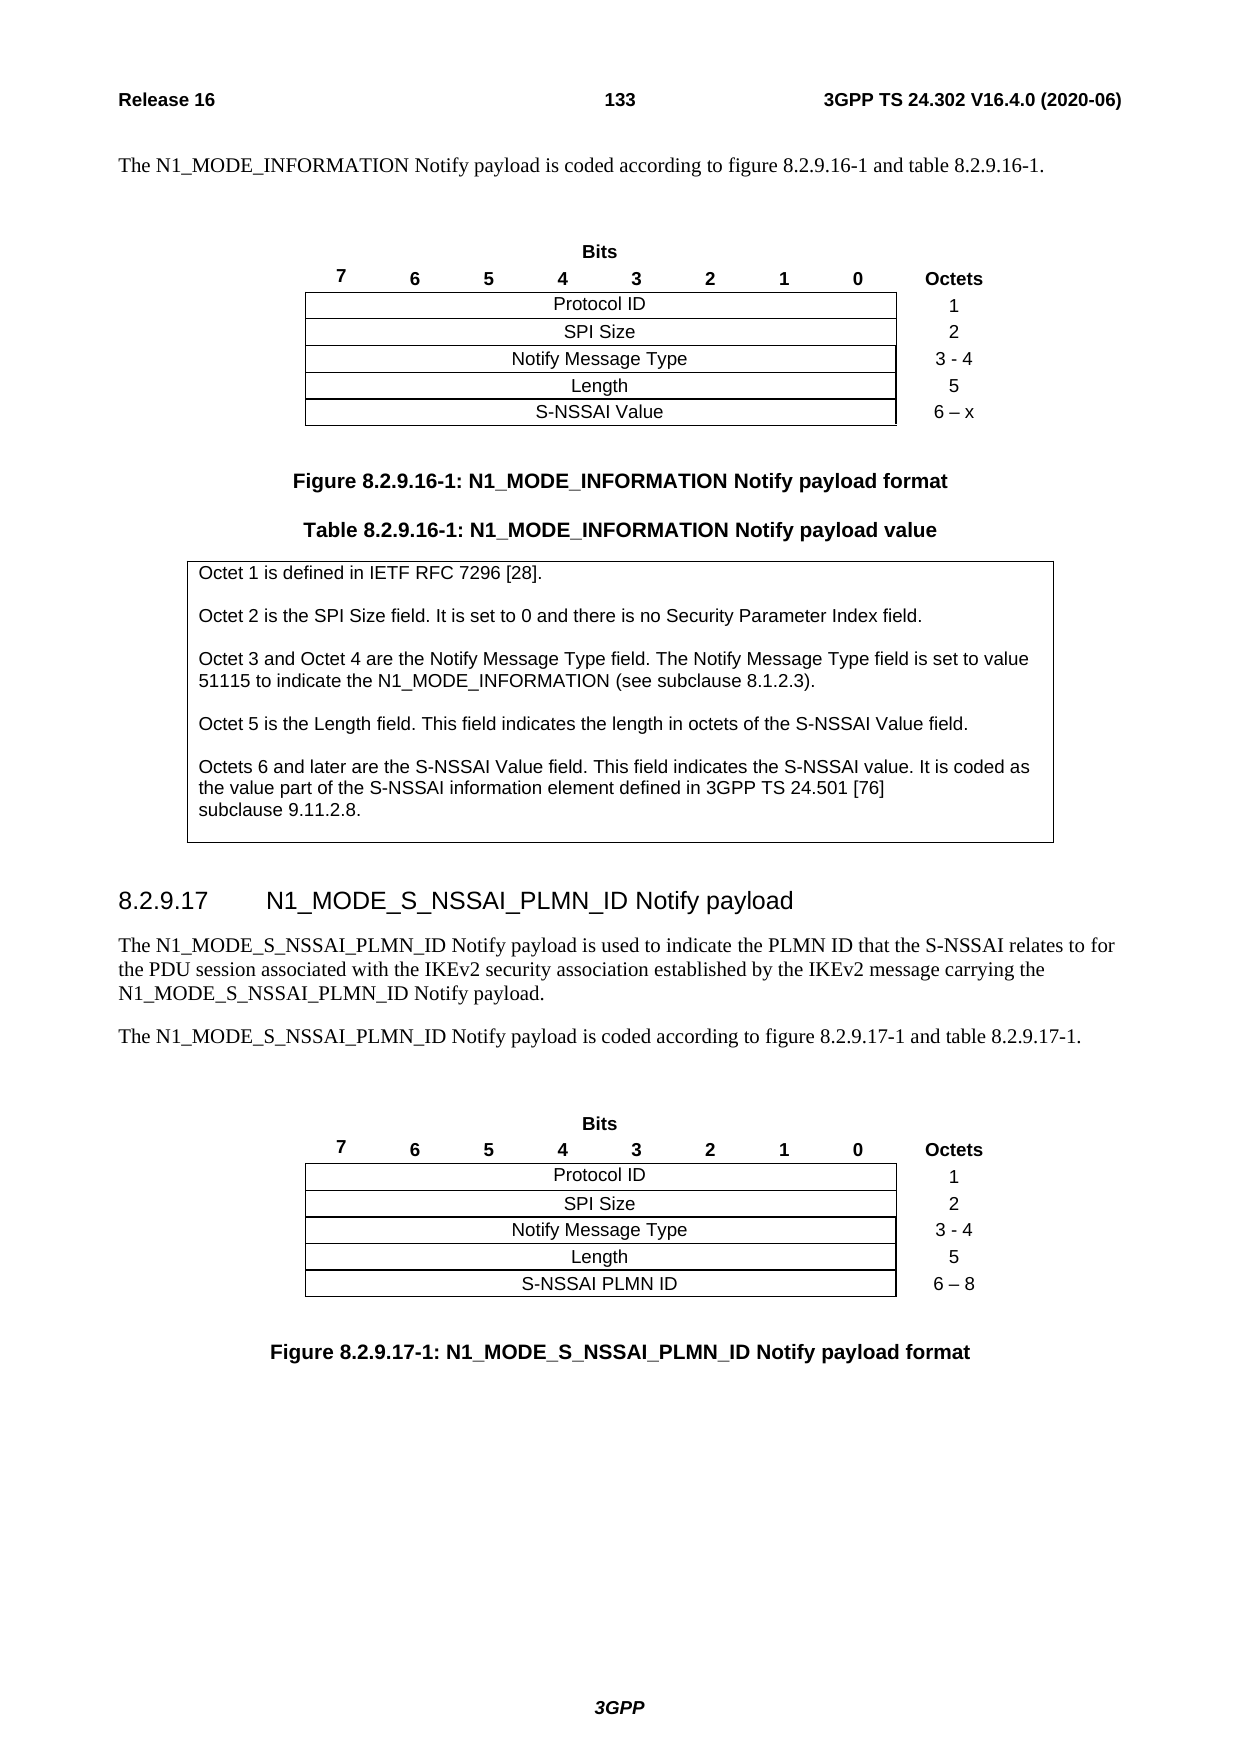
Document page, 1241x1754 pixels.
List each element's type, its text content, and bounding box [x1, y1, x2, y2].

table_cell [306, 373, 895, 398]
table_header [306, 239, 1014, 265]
text Figure 8.2.9.16-1: N1_MODE_INFORMATION Notify payload format [118, 469, 1122, 493]
text Table 8.2.9.16-1: N1_MODE_INFORMATION Notify payload value [118, 518, 1122, 542]
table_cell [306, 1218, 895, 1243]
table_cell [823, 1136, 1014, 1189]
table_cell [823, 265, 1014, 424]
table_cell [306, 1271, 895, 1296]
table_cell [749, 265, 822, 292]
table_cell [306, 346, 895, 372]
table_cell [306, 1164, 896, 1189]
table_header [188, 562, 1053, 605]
text Figure 8.2.9.17-1: N1_MODE_S_NSSAI_PLMN_ID Notify payload format [118, 1340, 1122, 1364]
text The N1_MODE_INFORMATION Notify payload is coded according to figure 8.2.9.16-1 and table 8.2.9.16-1. [118, 153, 1122, 177]
text The N1_MODE_S_NSSAI_PLMN_ID Notify payload is coded according to figure 8.2.9.17-1 and table 8.2.9.17-1. [118, 1024, 1122, 1048]
text The N1_MODE_S_NSSAI_PLMN_ID Notify payload is used to indicate the PLMN ID that the S-NSSAI relates to for the PDU session associated with the IKEv2 security association established by the IKEv2 message carrying the N1_MODE_S_NSSAI_PLMN_ID Notify payload. [118, 933, 1122, 1005]
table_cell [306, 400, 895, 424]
subtitle 8.2.9.17 N1_MODE_S_NSSAI_PLMN_ID Notify payload [118, 886, 1122, 914]
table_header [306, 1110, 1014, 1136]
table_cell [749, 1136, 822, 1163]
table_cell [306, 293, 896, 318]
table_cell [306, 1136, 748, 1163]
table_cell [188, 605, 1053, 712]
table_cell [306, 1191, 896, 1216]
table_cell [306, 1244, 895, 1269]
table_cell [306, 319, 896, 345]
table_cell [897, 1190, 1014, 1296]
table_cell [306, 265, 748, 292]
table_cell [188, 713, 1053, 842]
